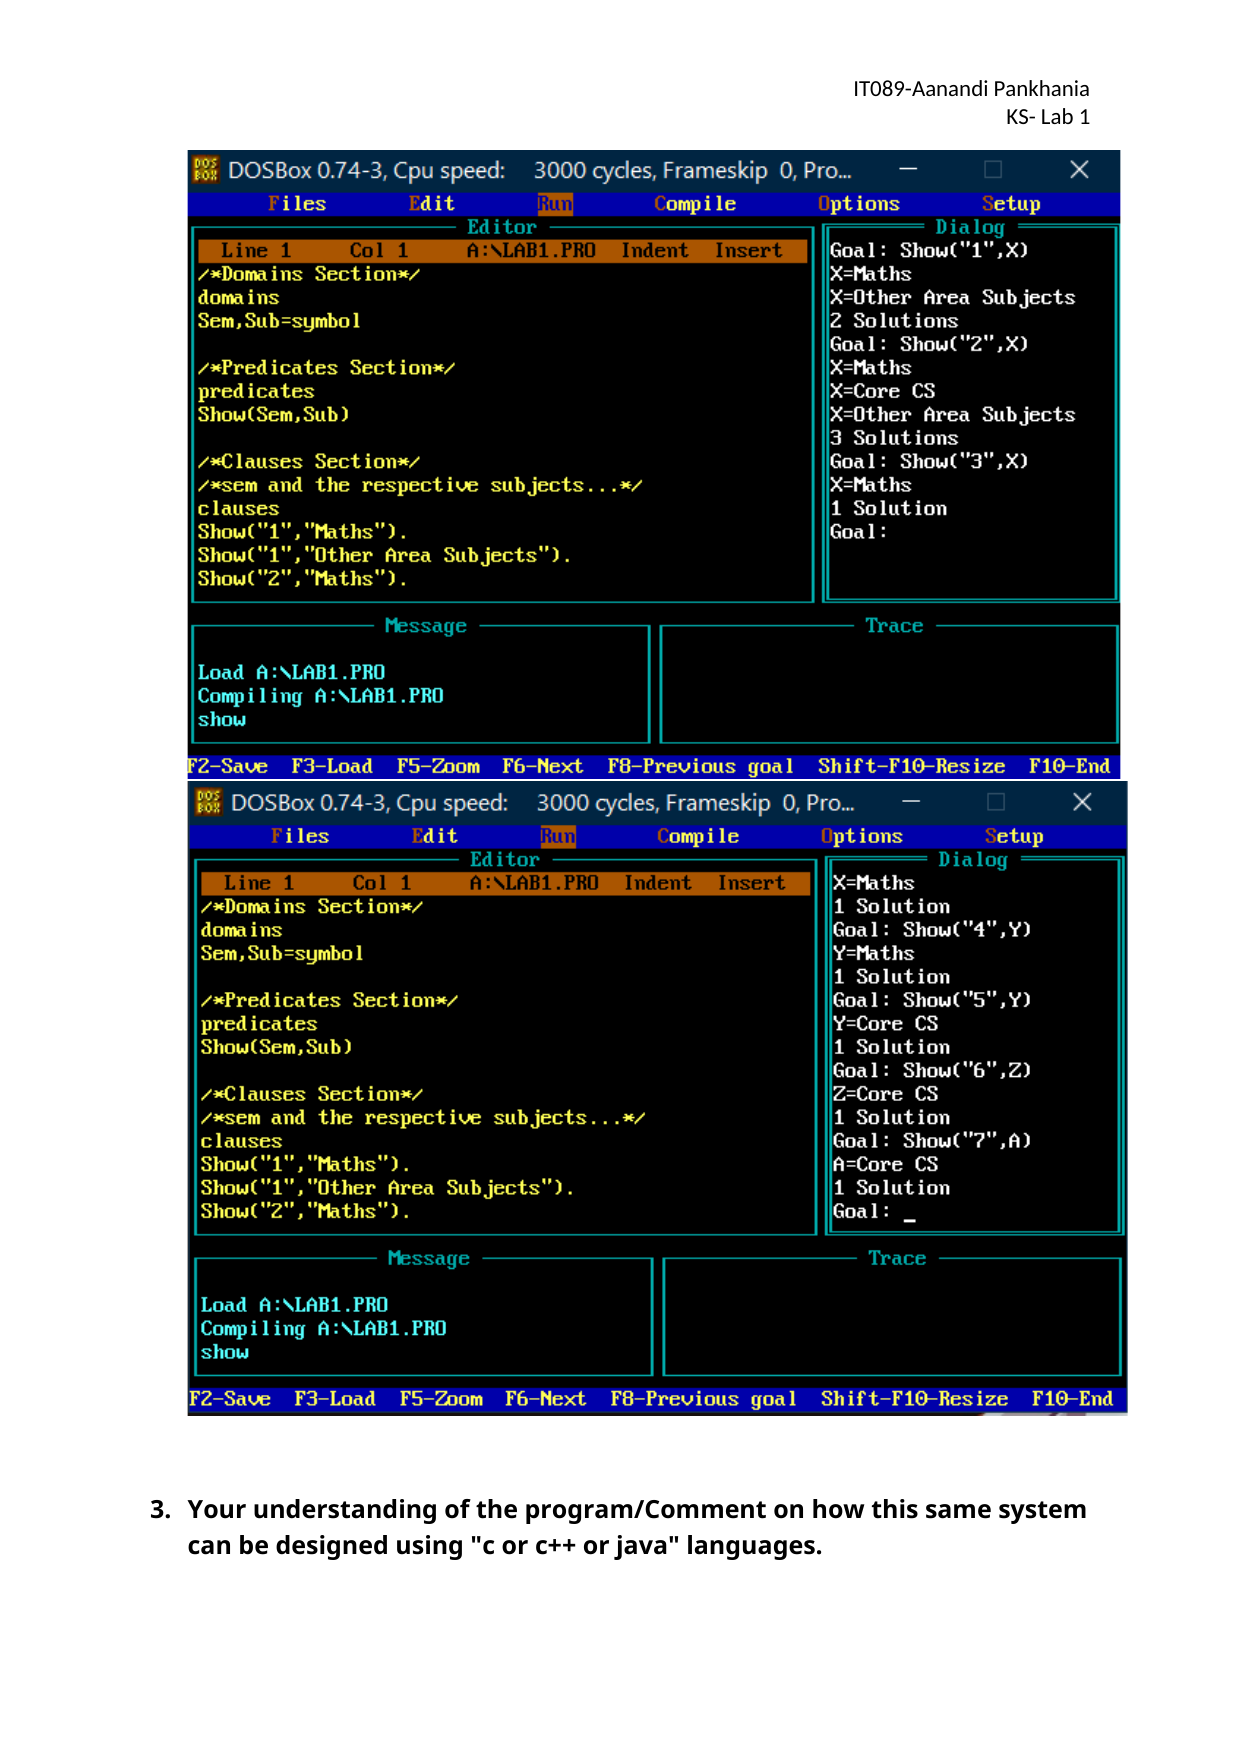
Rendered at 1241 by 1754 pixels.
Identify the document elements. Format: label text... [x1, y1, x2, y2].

list Your understanding of the program/Comment on how this same system can be designed using "c or c++ or java" languages. [150, 1491, 1090, 1562]
picture [187, 150, 1121, 779]
picture [187, 781, 1128, 1416]
